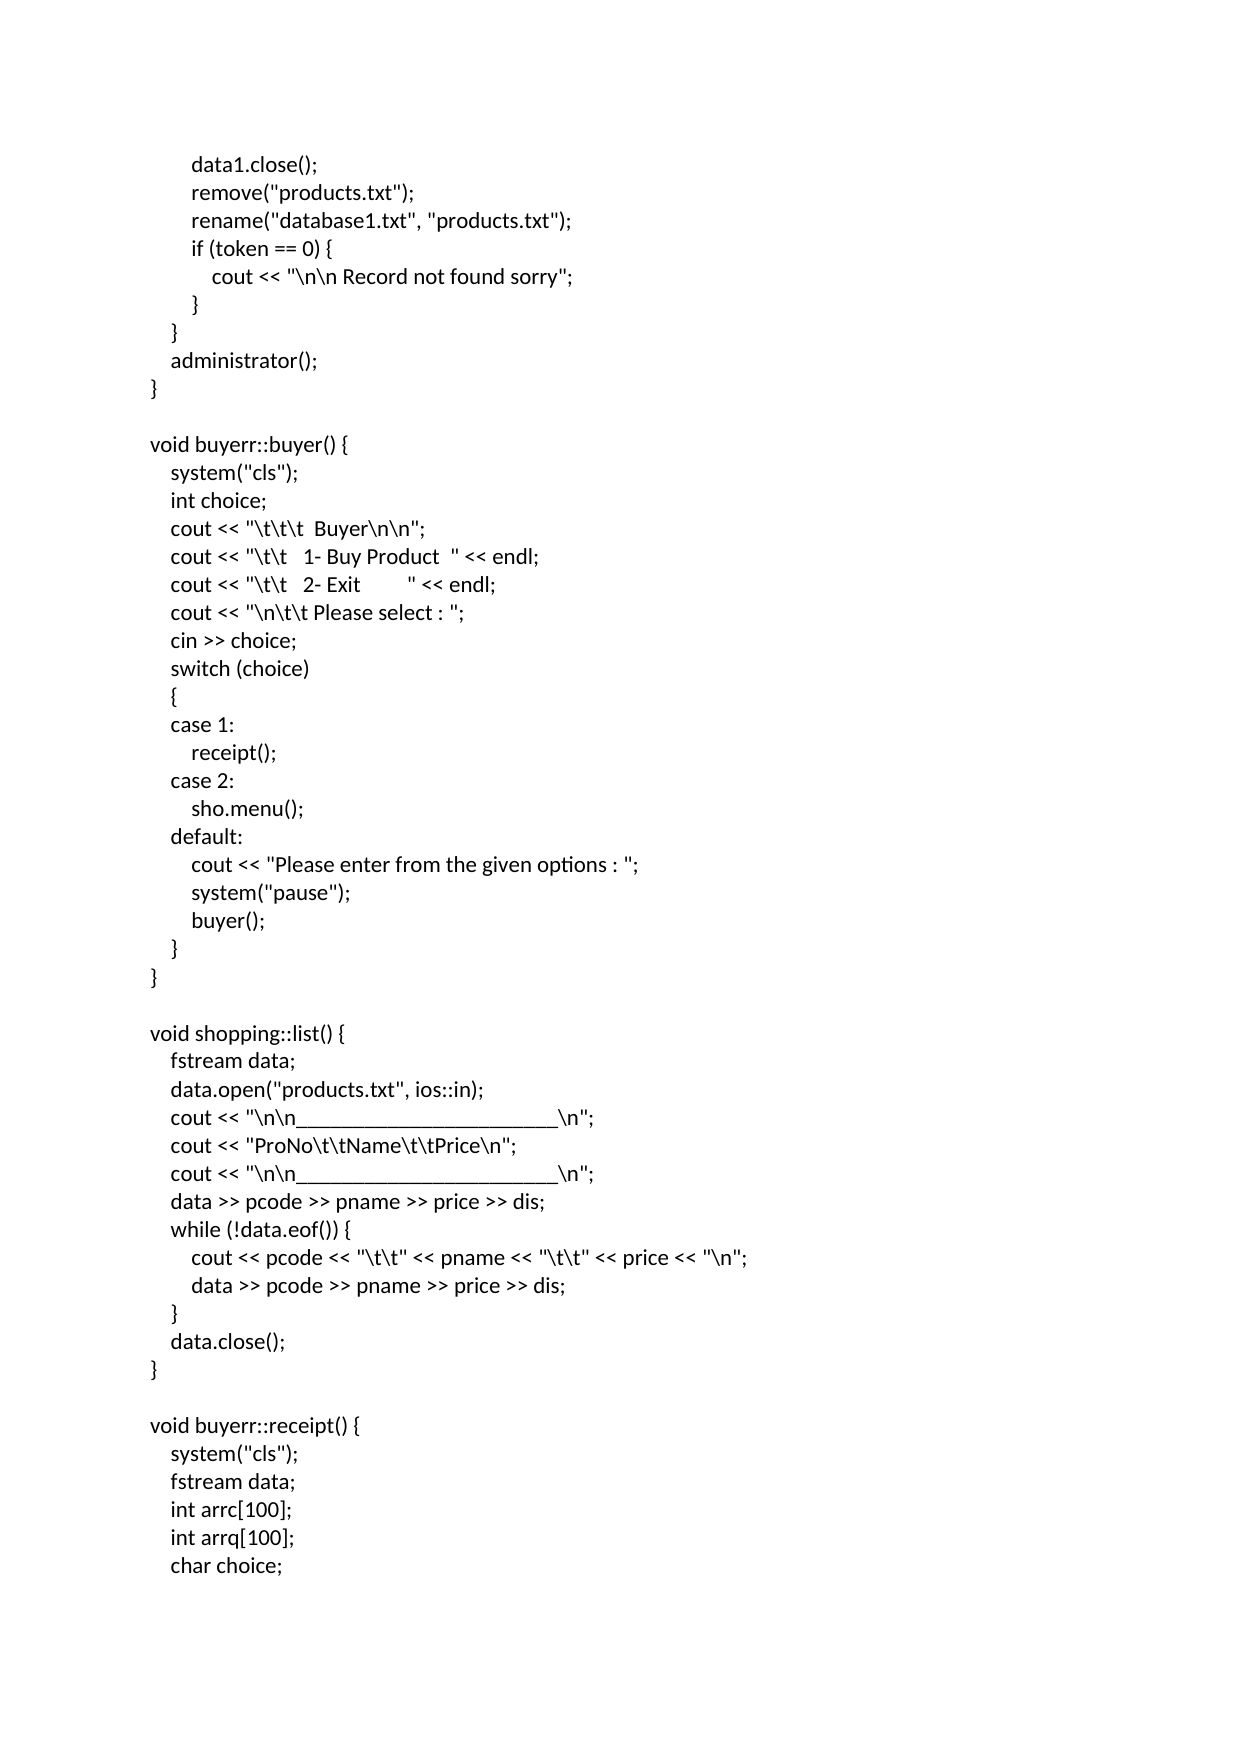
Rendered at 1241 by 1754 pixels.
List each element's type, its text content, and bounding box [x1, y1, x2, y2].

text data1.close(); [150, 150, 1090, 178]
text { [150, 682, 1090, 710]
text } [150, 290, 1090, 318]
text cout << "\t\t 1- Buy Product " << endl; [150, 542, 1090, 570]
text } [150, 374, 1090, 402]
text sho.menu(); [150, 794, 1090, 822]
text case 2: [150, 766, 1090, 794]
text void shopping::list() { [150, 1019, 1090, 1047]
text cout << "\t\t\t Buyer\n\n"; [150, 514, 1090, 542]
text char choice; [150, 1551, 1090, 1579]
text } [150, 1299, 1090, 1327]
text cout << "\t\t 2- Exit " << endl; [150, 570, 1090, 598]
text cout << "\n\n_______________________\n"; [150, 1159, 1090, 1187]
text system("cls"); [150, 458, 1090, 486]
text default: [150, 822, 1090, 851]
text system("cls"); [150, 1439, 1090, 1467]
text while (!data.eof()) { [150, 1215, 1090, 1243]
text int arrc[100]; [150, 1495, 1090, 1523]
text system("pause"); [150, 878, 1090, 907]
text receipt(); [150, 738, 1090, 766]
text administrator(); [150, 346, 1090, 374]
text if (token == 0) { [150, 234, 1090, 262]
text cout << "ProNo\t\tName\t\tPrice\n"; [150, 1131, 1090, 1159]
text rename("database1.txt", "products.txt"); [150, 206, 1090, 234]
text case 1: [150, 710, 1090, 738]
text remove("products.txt"); [150, 178, 1090, 206]
text cout << "\n\n Record not found sorry"; [150, 262, 1090, 290]
text int choice; [150, 486, 1090, 514]
text void buyerr::buyer() { [150, 430, 1090, 458]
text cout << "\n\t\t Please select : "; [150, 598, 1090, 626]
text } [150, 934, 1090, 963]
text } [150, 1355, 1090, 1383]
text data >> pcode >> pname >> price >> dis; [150, 1271, 1090, 1299]
text data >> pcode >> pname >> price >> dis; [150, 1187, 1090, 1215]
text buyer(); [150, 907, 1090, 934]
text int arrq[100]; [150, 1523, 1090, 1551]
text cout << "Please enter from the given options : "; [150, 851, 1090, 878]
text fstream data; [150, 1047, 1090, 1075]
text switch (choice) [150, 654, 1090, 682]
text data.open("products.txt", ios::in); [150, 1075, 1090, 1103]
text void buyerr::receipt() { [150, 1411, 1090, 1439]
text } [150, 963, 1090, 991]
text data.close(); [150, 1327, 1090, 1355]
text cout << pcode << "\t\t" << pname << "\t\t" << price << "\n"; [150, 1243, 1090, 1271]
text cout << "\n\n_______________________\n"; [150, 1103, 1090, 1131]
text cin >> choice; [150, 626, 1090, 654]
text } [150, 318, 1090, 346]
text fstream data; [150, 1467, 1090, 1495]
